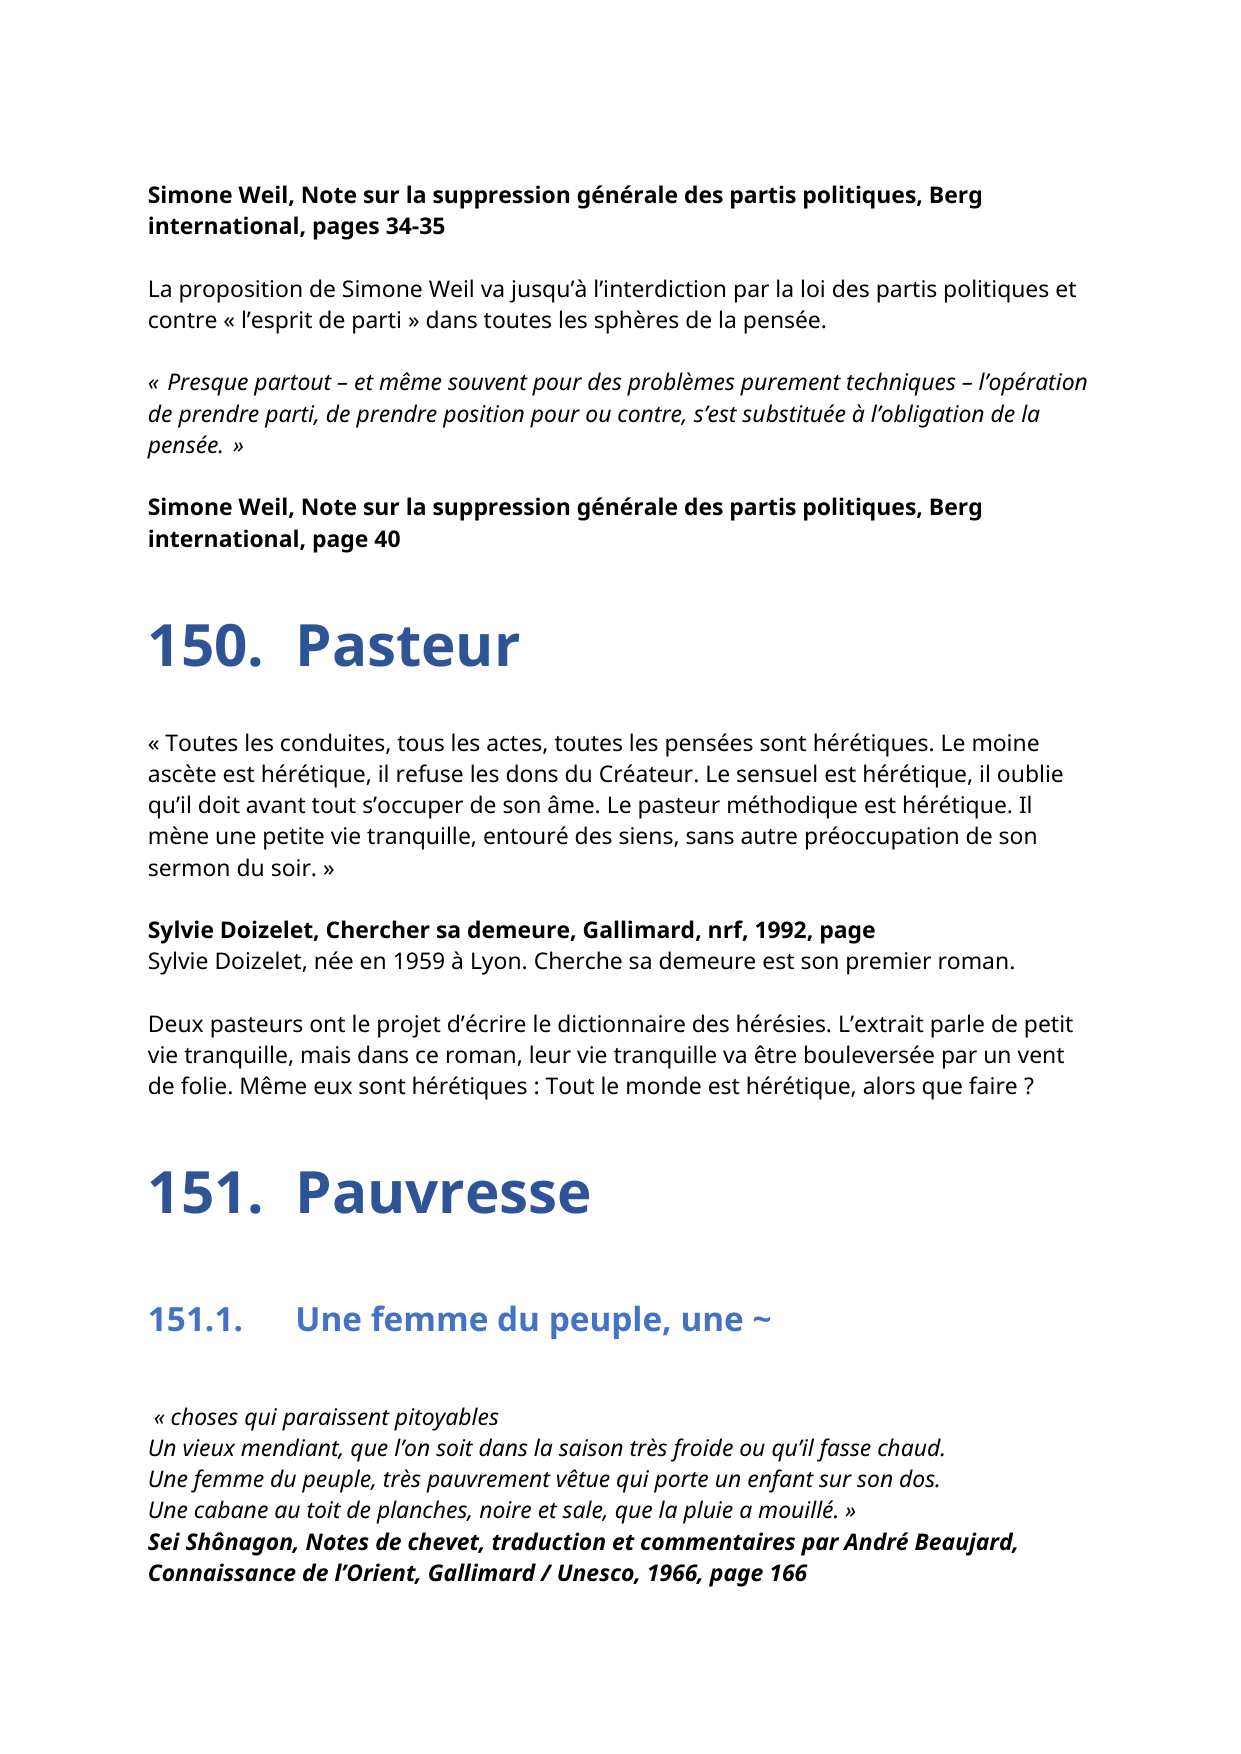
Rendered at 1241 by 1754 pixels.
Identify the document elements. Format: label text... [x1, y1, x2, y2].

text Une femme du peuple, très pauvrement vêtue qui porte un enfant sur son dos. [148, 1463, 1093, 1494]
text Sei Shônagon, Notes de chevet, traduction et commentaires par André Beaujard, Connaissance de l’Orient, Gallimard / Unesco, 1966, page 166 [148, 1526, 1093, 1588]
subtitle Une femme du peuple, une ~ [148, 1296, 1093, 1394]
text Une cabane au toit de planches, noire et sale, que la pluie a mouillé. » [148, 1494, 1093, 1526]
text « Toutes les conduites, tous les actes, toutes les pensées sont hérétiques. Le moine ascète est hérétique, il refuse les dons du Créateur. Le sensuel est hérétique, il oublie qu’il doit avant tout s’occuper de son âme. Le pasteur méthodique est hérétique. Il mène une petite vie tranquille, entouré des siens, sans autre préoccupation de son sermon du soir. » [148, 726, 1093, 883]
text « choses qui paraissent pitoyables [148, 1401, 1093, 1432]
text Un vieux mendiant, que l’on soit dans la saison très froide ou qu’il fasse chaud. [148, 1432, 1093, 1463]
text La proposition de Simone Weil va jusqu’à l’interdiction par la loi des partis politiques et contre « l’esprit de parti » dans toutes les sphères de la pensée. [148, 273, 1093, 335]
text Deux pasteurs ont le projet d’écrire le dictionnaire des hérésies. L’extrait parle de petit vie tranquille, mais dans ce roman, leur vie tranquille va être bouleversée par un vent de folie. Même eux sont hérétiques : Tout le monde est hérétique, alors que faire ? [148, 1008, 1093, 1101]
text Simone Weil, Note sur la suppression générale des partis politiques, Berg international, page 40 [148, 491, 1093, 554]
text « Presque partout – et même souvent pour des problèmes purement techniques – l’opération de prendre parti, de prendre position pour ou contre, s’est substituée à l’obligation de la pensée. » [148, 366, 1093, 460]
subtitle Pauvresse [148, 1151, 1093, 1231]
text Sylvie Doizelet, Chercher sa demeure, Gallimard, nrf, 1992, page Sylvie Doizelet, née en 1959 à Lyon. Cherche sa demeure est son premier roman. [148, 914, 1093, 976]
text Simone Weil, Note sur la suppression générale des partis politiques, Berg international, pages 34-35 [148, 179, 1093, 241]
subtitle Pasteur [148, 604, 1093, 683]
